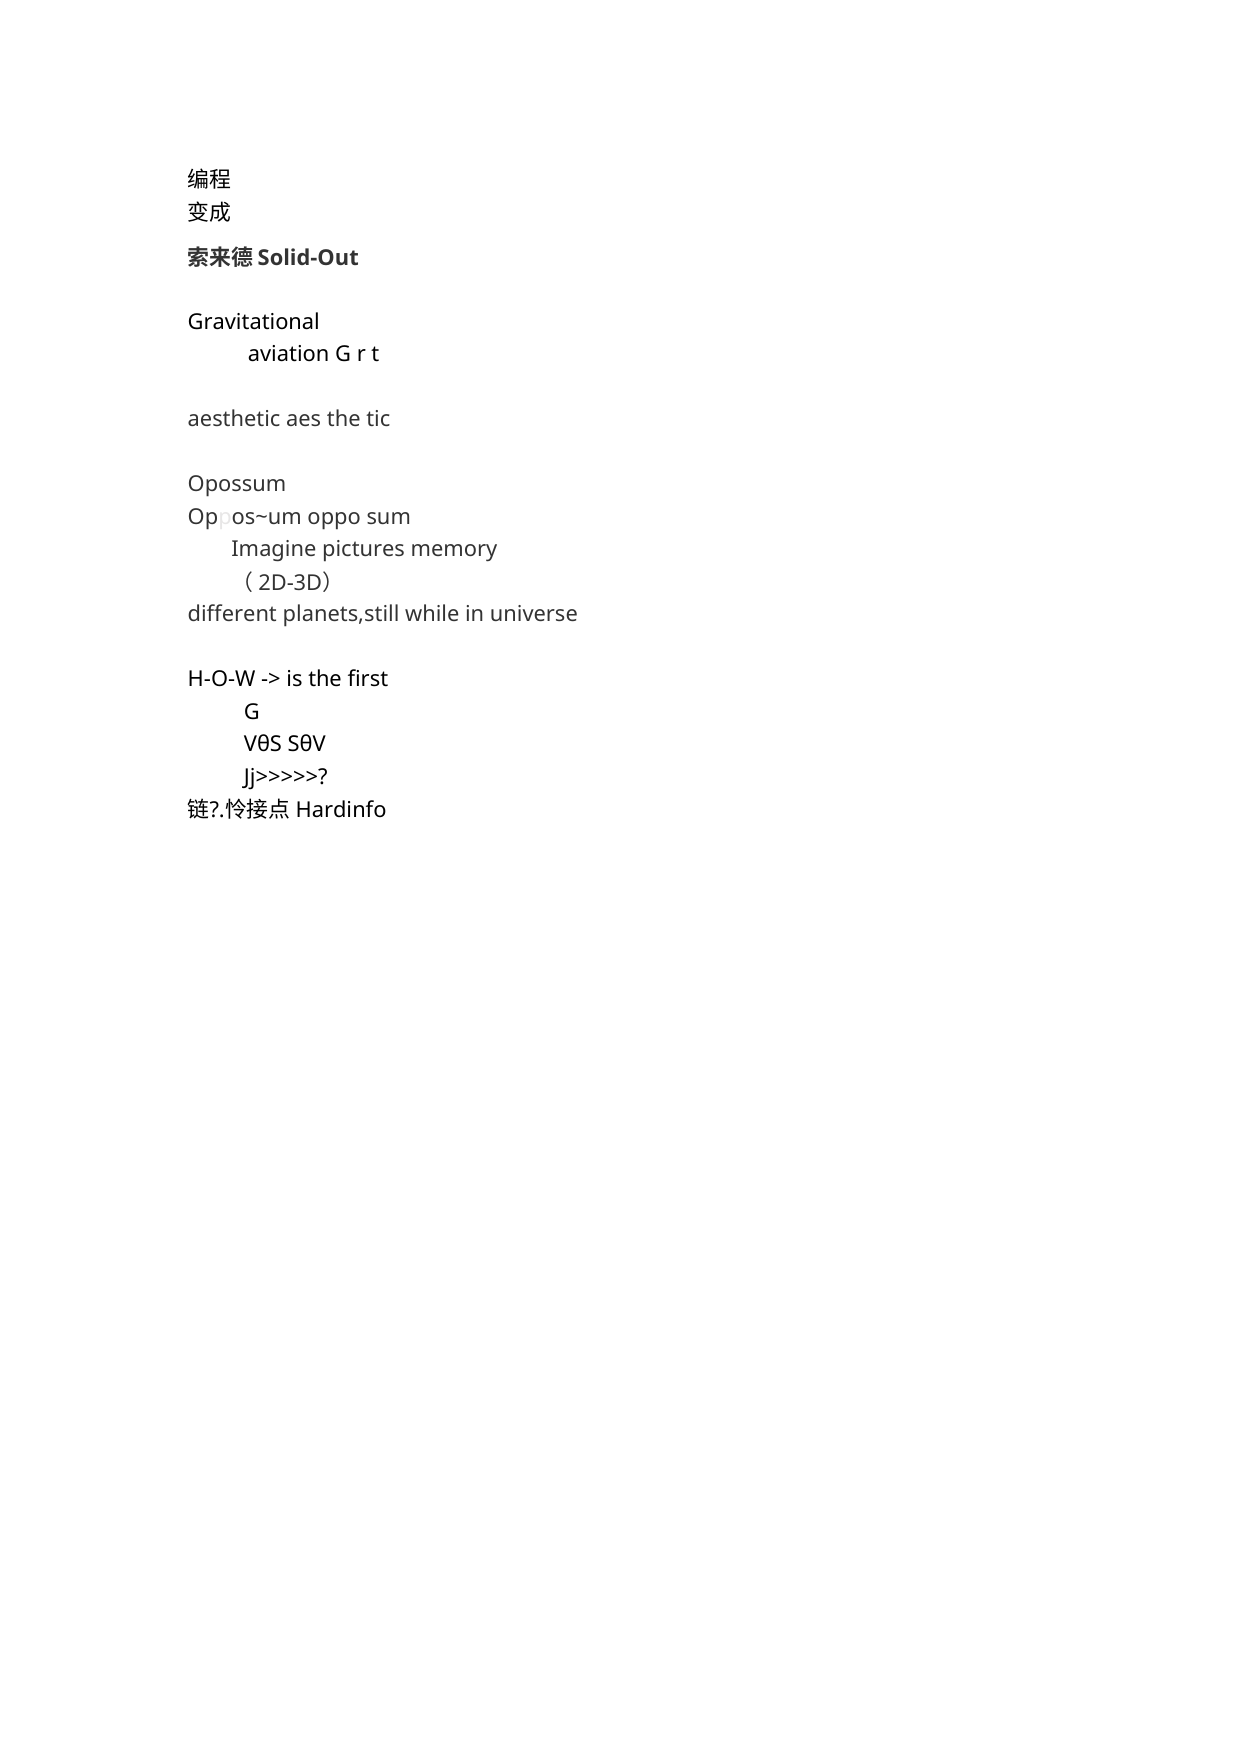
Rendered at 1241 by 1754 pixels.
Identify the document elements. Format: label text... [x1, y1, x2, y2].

text 变成 [187, 194, 1053, 227]
text aesthetic aes the tic [187, 402, 1053, 434]
text Opossum [187, 467, 1053, 499]
text Imagine pictures memory [187, 532, 1053, 564]
text Gravitational [187, 304, 1053, 337]
text different planets,still while in universe [187, 597, 1053, 629]
text （ 2D-3D） [187, 564, 1053, 597]
list O-W -> is the first [187, 662, 1053, 694]
list VθS SθV [200, 727, 1053, 759]
list Jj>>>>>? [200, 759, 1053, 792]
text 链?.怜接点 Hardinfo [187, 792, 1053, 824]
text aviation G r t [187, 337, 1053, 369]
text 编程 [187, 162, 1053, 194]
text 索来德Solid-Out [187, 239, 1053, 272]
list G [244, 694, 1053, 727]
text Oppos~um oppo sum [187, 499, 1053, 532]
